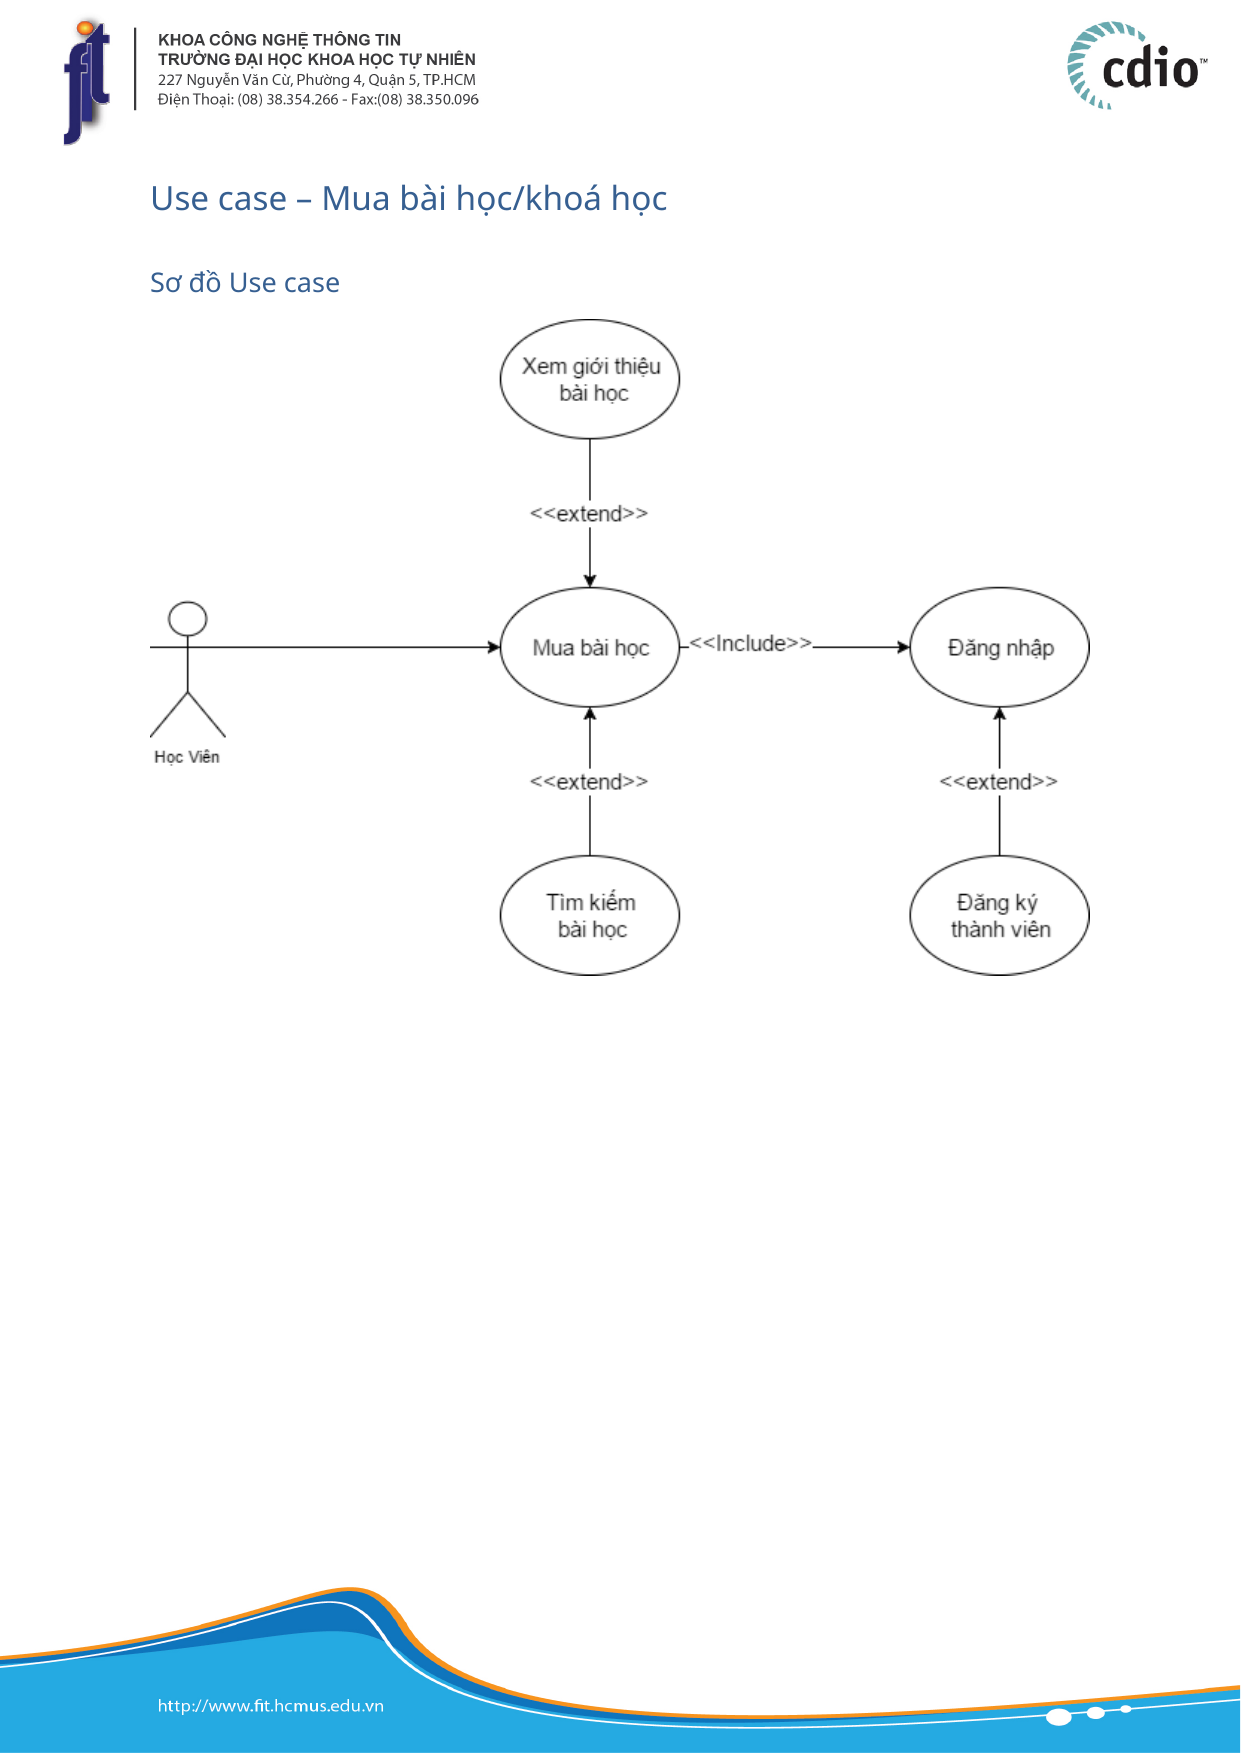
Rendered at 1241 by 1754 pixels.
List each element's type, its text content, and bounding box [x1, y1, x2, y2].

picture [0, 1584, 1241, 1753]
subtitle Sơ đồ Use case [150, 264, 1090, 301]
picture [40, 10, 1220, 169]
subtitle Use case – Mua bài học/khoá học [150, 175, 1090, 220]
